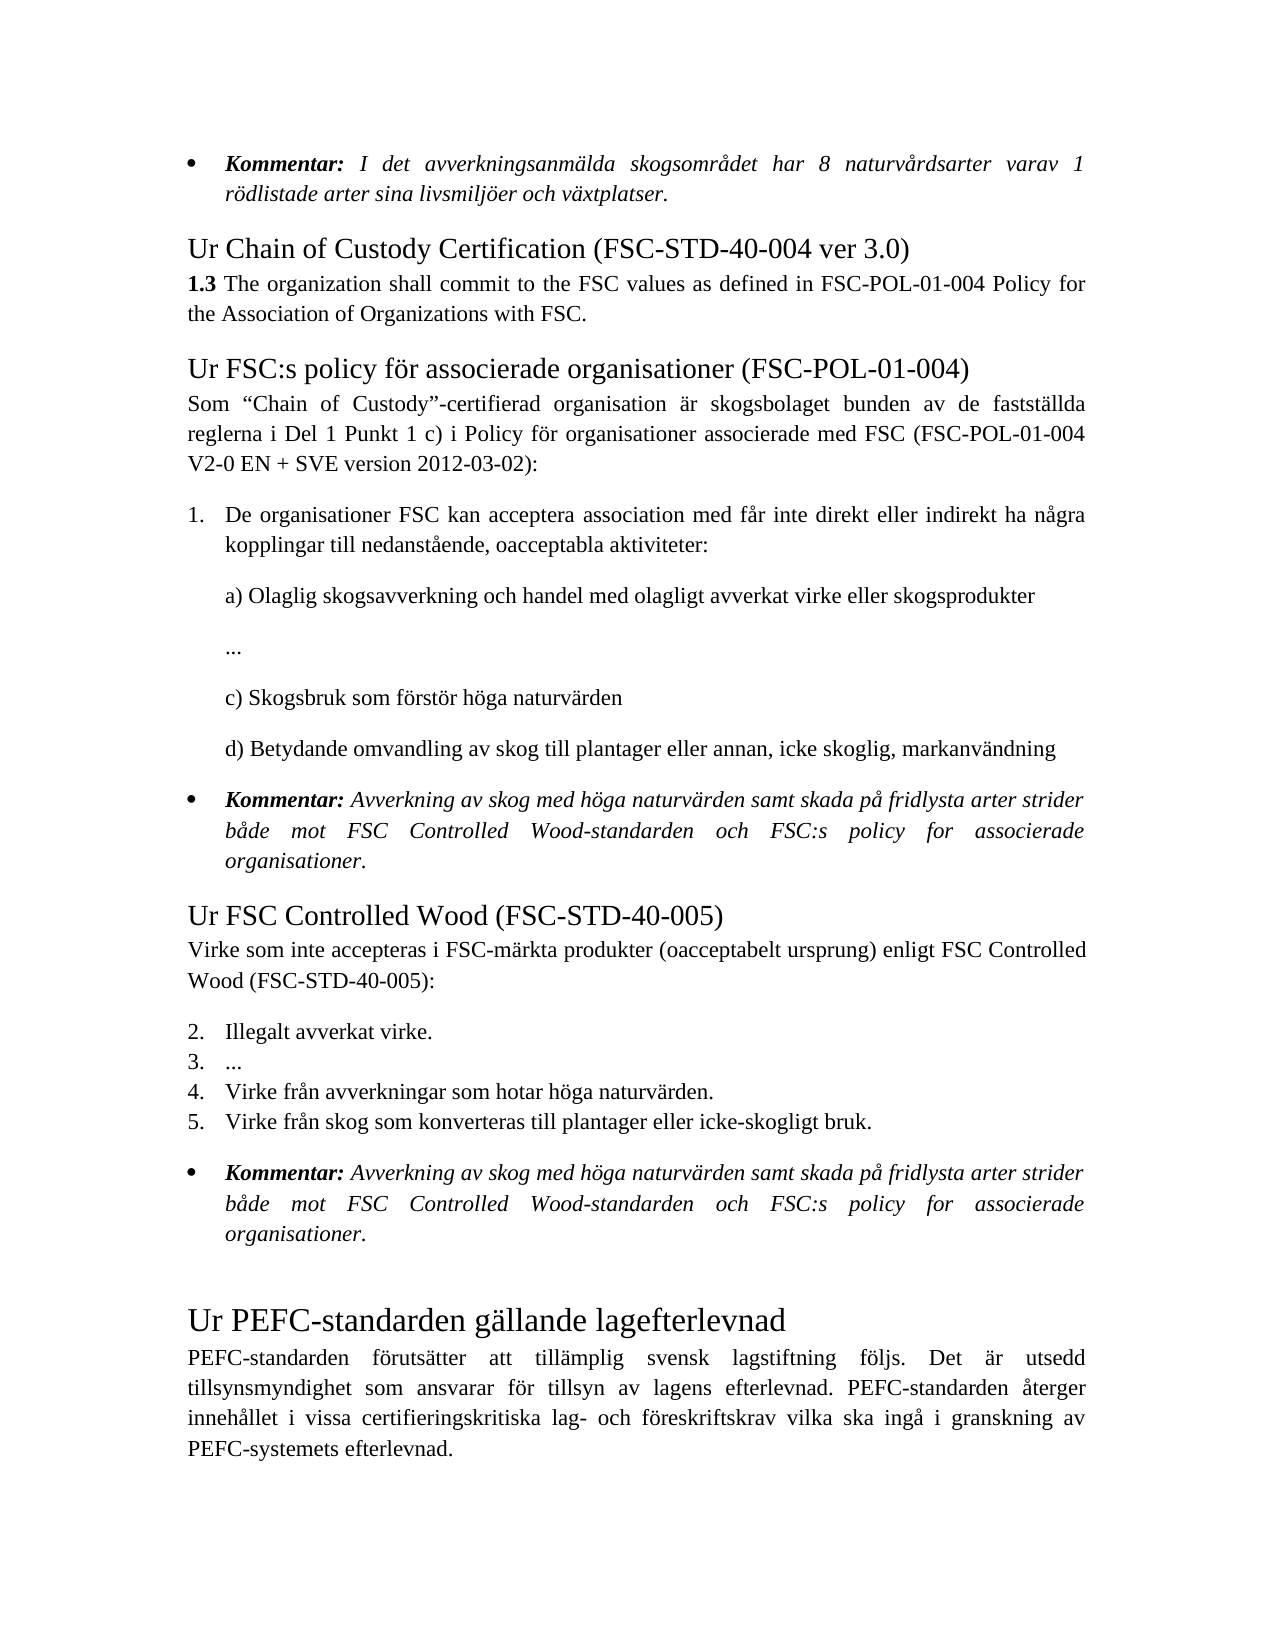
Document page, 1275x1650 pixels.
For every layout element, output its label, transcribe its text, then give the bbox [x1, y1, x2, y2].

text d) Betydande omvandling av skog till plantager eller annan, icke skoglig, markanvändning [225, 735, 1087, 762]
text 1.3 The organization shall commit to the FSC values as defined in FSC-POL-01-004 Policy for the Association of Organizations with FSC. [187, 270, 1087, 326]
list Virke från avverkningar som hotar höga naturvärden. [187, 1078, 1087, 1104]
text PEFC-standarden förutsätter att tillämplig svensk lagstiftning följs. Det är utsedd tillsynsmyndighet som ansvarar för tillsyn av lagens efterlevnad. PEFC-standarden återger innehållet i vissa certifieringskritiska lag- och föreskriftskrav vilka ska ingå i granskning av PEFC-systemets efterlevnad. [187, 1344, 1087, 1461]
subtitle Ur PEFC-standarden gällande lagefterlevnad [187, 1300, 1087, 1338]
subtitle Ur FSC Controlled Wood (FSC-STD-40-005) [187, 898, 1087, 931]
list ... [187, 1048, 1087, 1074]
list Kommentar: I det avverkningsanmälda skogsområdet har 8 naturvårdsarter varav 1 rödlistade arter sina livsmiljöer och växtplatser. [187, 150, 1087, 207]
list Kommentar: Avverkning av skog med höga naturvärden samt skada på fridlysta arter strider både mot FSC Controlled Wood-standarden och FSC:s policy for associerade organisationer. [187, 786, 1087, 873]
text c) Skogsbruk som förstör höga naturvärden [225, 684, 1087, 711]
subtitle Ur FSC:s policy för associerade organisationer (FSC-POL-01-004) [187, 351, 1087, 384]
list Virke från skog som konverteras till plantager eller icke-skogligt bruk. [187, 1108, 1087, 1135]
list Kommentar: Avverkning av skog med höga naturvärden samt skada på fridlysta arter strider både mot FSC Controlled Wood-standarden och FSC:s policy for associerade organisationer. [187, 1159, 1087, 1246]
text ... [225, 633, 1087, 660]
list Illegalt avverkat virke. [187, 1018, 1087, 1044]
text Virke som inte accepteras i FSC-märkta produkter (oacceptabelt ursprung) enligt FSC Controlled Wood (FSC-STD-40-005): [187, 936, 1087, 993]
text Som “Chain of Custody”-certifierad organisation är skogsbolaget bunden av de fastställda reglerna i Del 1 Punkt 1 c) i Policy för organisationer associerade med FSC (FSC-POL-01-004 V2-0 EN + SVE version 2012-03-02): [187, 389, 1087, 476]
list De organisationer FSC kan acceptera association med får inte direkt eller indirekt ha några kopplingar till nedanstående, oacceptabla aktiviteter: [187, 501, 1087, 558]
subtitle Ur Chain of Custody Certification (FSC-STD-40-004 ver 3.0) [187, 231, 1087, 265]
text a) Olaglig skogsavverkning och handel med olagligt avverkat virke eller skogsprodukter [225, 582, 1087, 609]
